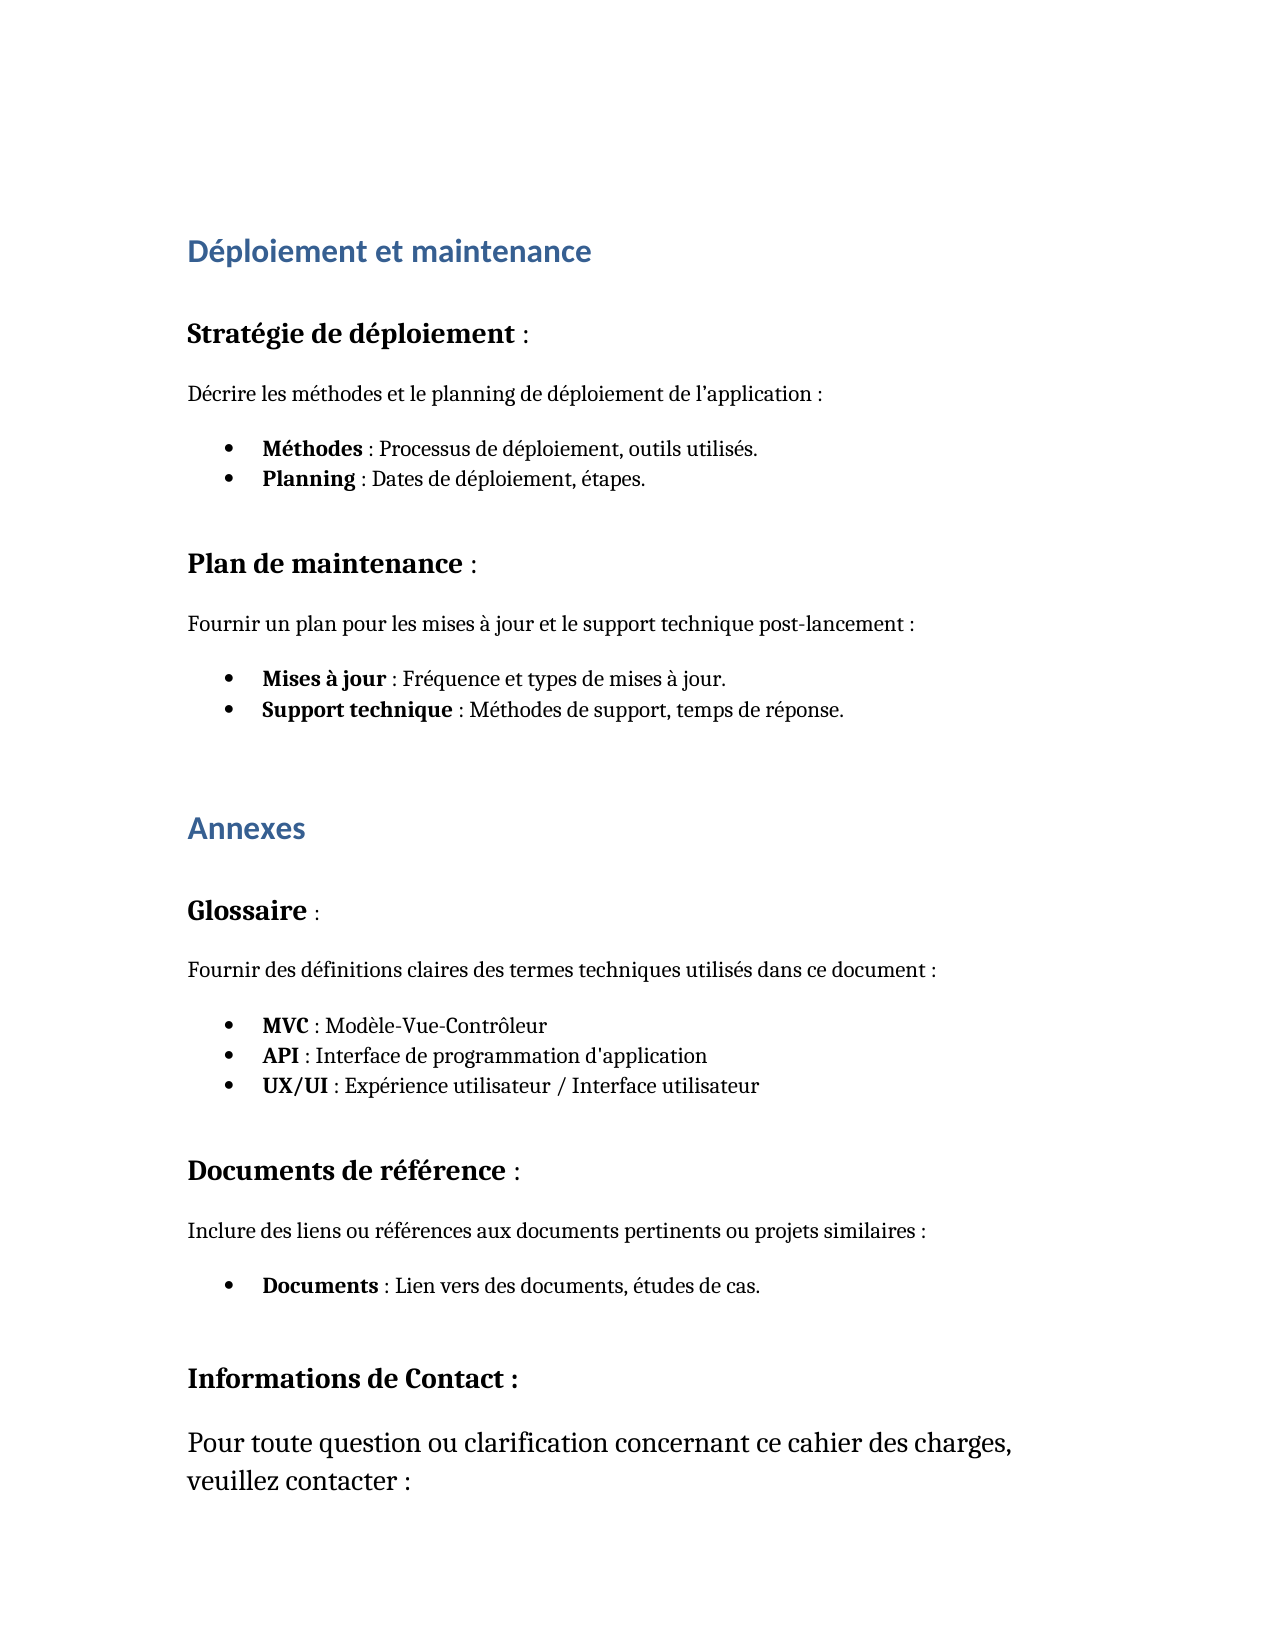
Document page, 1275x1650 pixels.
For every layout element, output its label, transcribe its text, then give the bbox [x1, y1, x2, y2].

text Fournir des définitions claires des termes techniques utilisés dans ce document : [187, 957, 1087, 984]
text Fournir un plan pour les mises à jour et le support technique post-lancement : [187, 611, 1087, 637]
list Documents : Lien vers des documents, études de cas. [225, 1273, 1087, 1299]
text Documents de référence : [187, 1154, 1087, 1188]
text Plan de maintenance : [187, 547, 1087, 581]
list MVC : Modèle-Vue-Contrôleur [225, 1012, 1087, 1039]
list Méthodes : Processus de déploiement, outils utilisés. [225, 436, 1087, 462]
subtitle Annexes [187, 807, 1087, 888]
text Glossaire : [187, 894, 1087, 927]
text Décrire les méthodes et le planning de déploiement de l’application : [187, 381, 1087, 407]
list UX/UI : Expérience utilisateur / Interface utilisateur [225, 1073, 1087, 1099]
text Stratégie de déploiement : [187, 317, 1087, 351]
list Mises à jour : Fréquence et types de mises à jour. [225, 666, 1087, 692]
text Pour toute question ou clarification concernant ce cahier des charges, veuillez contacter : [187, 1426, 1087, 1498]
list API : Interface de programmation d'application [225, 1043, 1087, 1069]
list Support technique : Méthodes de support, temps de réponse. [225, 696, 1087, 723]
list Planning : Dates de déploiement, étapes. [225, 466, 1087, 492]
text Inclure des liens ou références aux documents pertinents ou projets similaires : [187, 1218, 1087, 1244]
subtitle Déploiement et maintenance [187, 230, 1087, 312]
text Informations de Contact : [187, 1362, 1087, 1396]
